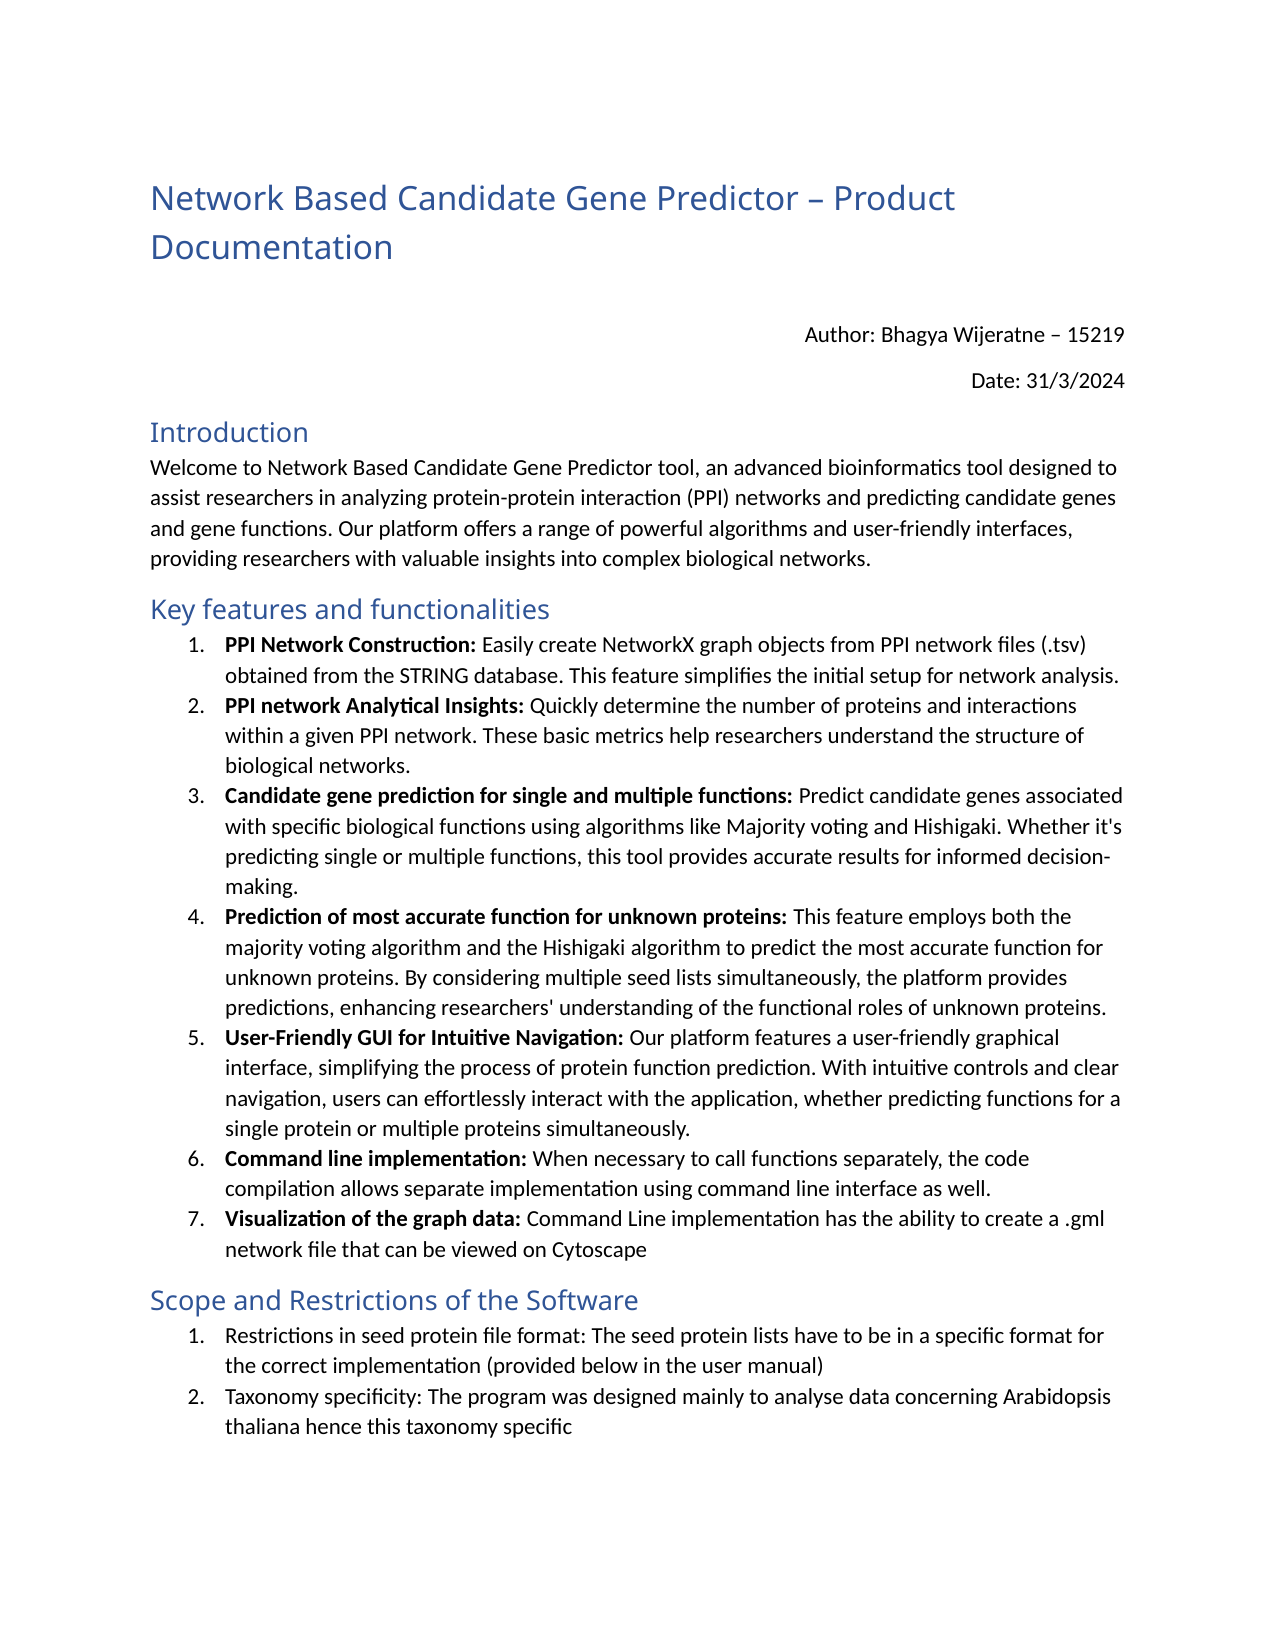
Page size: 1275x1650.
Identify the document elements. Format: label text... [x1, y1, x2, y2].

subtitle Introduction [150, 413, 1125, 450]
list User-Friendly GUI for Intuitive Navigation: Our platform features a user-friendly graphical interface, simplifying the process of protein function prediction. With intuitive controls and clear navigation, users can effortlessly interact with the application, whether predicting functions for a single protein or multiple proteins simultaneously. [187, 1023, 1125, 1142]
subtitle Network Based Candidate Gene Predictor – Product Documentation [150, 175, 1125, 269]
list PPI network Analytical Insights: Quickly determine the number of proteins and interactions within a given PPI network. These basic metrics help researchers understand the structure of biological networks. [187, 691, 1125, 779]
list Visualization of the graph data: Command Line implementation has the ability to create a .gml network file that can be viewed on Cytoscape [187, 1204, 1125, 1263]
list Taxonomy specificity: The program was designed mainly to analyse data concerning Arabidopsis thaliana hence this taxonomy specific [187, 1382, 1125, 1440]
text Date: 31/3/2024 [150, 367, 1125, 395]
text Author: Bhagya Wijeratne – 15219 [150, 320, 1125, 348]
list PPI Network Construction: Easily create NetworkX graph objects from PPI network files (.tsv) obtained from the STRING database. This feature simplifies the initial setup for network analysis. [187, 631, 1125, 689]
list Candidate gene prediction for single and multiple functions: Predict candidate genes associated with specific biological functions using algorithms like Majority voting and Hishigaki. Whether it's predicting single or multiple functions, this tool provides accurate results for informed decision-making. [187, 782, 1125, 900]
list Prediction of most accurate function for unknown proteins: This feature employs both the majority voting algorithm and the Hishigaki algorithm to predict the most accurate function for unknown proteins. By considering multiple seed lists simultaneously, the platform provides predictions, enhancing researchers' understanding of the functional roles of unknown proteins. [187, 902, 1125, 1021]
subtitle Scope and Restrictions of the Software [150, 1282, 1125, 1318]
subtitle Key features and functionalities [150, 591, 1125, 628]
text Welcome to Network Based Candidate Gene Predictor tool, an advanced bioinformatics tool designed to assist researchers in analyzing protein-protein interaction (PPI) networks and predicting candidate genes and gene functions. Our platform offers a range of powerful algorithms and user-friendly interfaces, providing researchers with valuable insights into complex biological networks. [150, 453, 1125, 572]
list Command line implementation: When necessary to call functions separately, the code compilation allows separate implementation using command line interface as well. [187, 1144, 1125, 1202]
list Restrictions in seed protein file format: The seed protein lists have to be in a specific format for the correct implementation (provided below in the user manual) [187, 1321, 1125, 1380]
